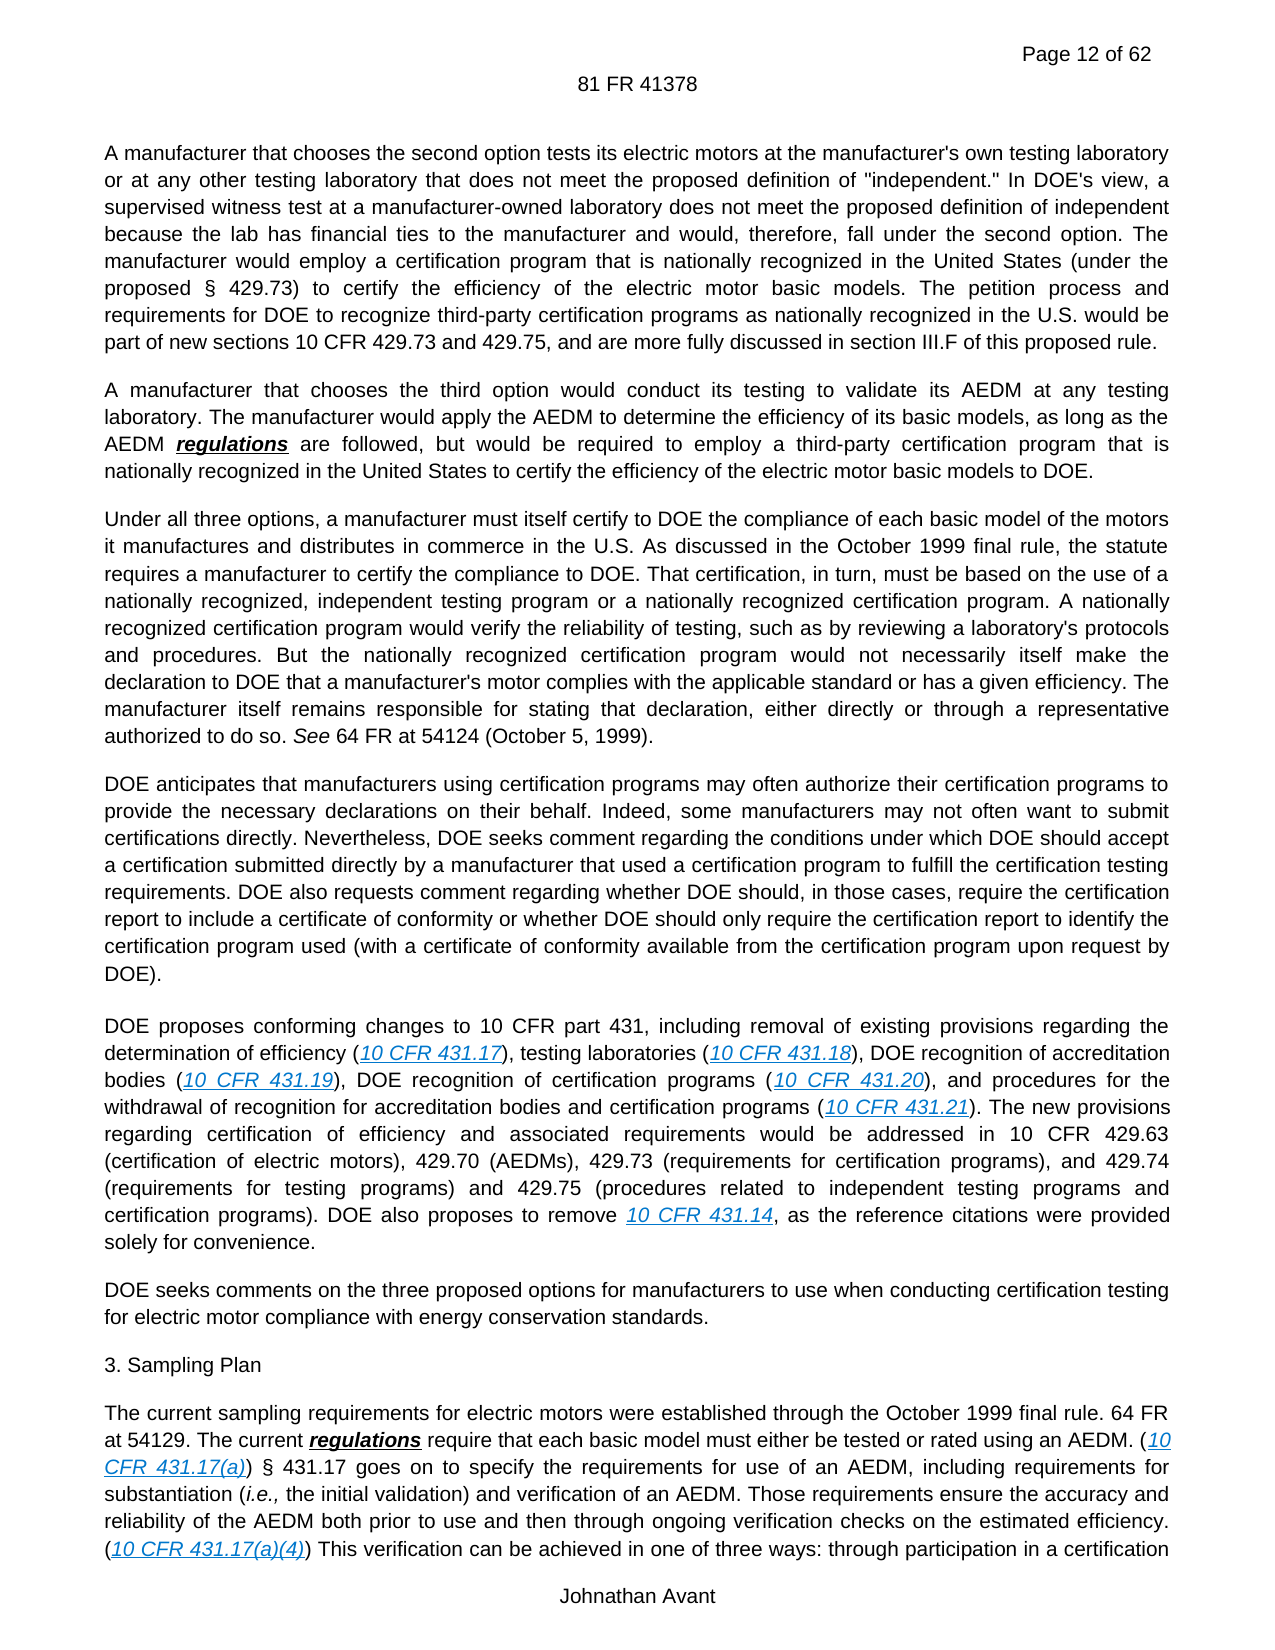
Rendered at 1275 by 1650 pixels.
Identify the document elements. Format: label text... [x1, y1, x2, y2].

text Under all three options, a manufacturer must itself certify to DOE the compliance of each basic model of the motors it manufactures and distributes in commerce in the U.S. As discussed in the October 1999 final rule, the statute requires a manufacturer to certify the compliance to DOE. That certification, in turn, must be based on the use of a nationally recognized, independent testing program or a nationally recognized certification program. A nationally recognized certification program would verify the reliability of testing, such as by reviewing a laboratory's protocols and procedures. But the nationally recognized certification program would not necessarily itself make the declaration to DOE that a manufacturer's motor complies with the applicable standard or has a given efficiency. The manufacturer itself remains responsible for stating that declaration, either directly or through a representative authorized to do so. See 64 FR at 54124 (October 5, 1999). [104, 504, 1171, 748]
text DOE seeks comments on the three proposed options for manufacturers to use when conducting certification testing for electric motor compliance with energy conservation standards. [104, 1275, 1171, 1329]
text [104, 1398, 1171, 1560]
text DOE anticipates that manufacturers using certification programs may often authorize their certification programs to provide the necessary declarations on their behalf. Indeed, some manufacturers may not often want to submit certifications directly. Nevertheless, DOE seeks comment regarding the conditions under which DOE should accept a certification submitted directly by a manufacturer that used a certification program to fulfill the certification testing requirements. DOE also requests comment regarding whether DOE should, in those cases, require the certification report to include a certificate of conformity or whether DOE should only require the certification report to identify the certification program used (with a certificate of conformity available from the certification program upon request by DOE). [104, 769, 1171, 985]
text DOE proposes conforming changes to 10 CFR part 431, including removal of existing provisions regarding the determination of efficiency (10 CFR 431.17), testing laboratories (10 CFR 431.18), DOE recognition of accreditation bodies (10 CFR 431.19), DOE recognition of certification programs (10 CFR 431.20), and procedures for the withdrawal of recognition for accreditation bodies and certification programs (10 CFR 431.21). The new provisions regarding certification of efficiency and associated requirements would be addressed in 10 CFR 429.63 (certification of electric motors), 429.70 (AEDMs), 429.73 (requirements for certification programs), and 429.74 (requirements for testing programs) and 429.75 (procedures related to independent testing programs and certification programs). DOE also proposes to remove 10 CFR 431.14, as the reference citations were provided solely for convenience. [104, 1010, 1171, 1254]
text A manufacturer that chooses the second option tests its electric motors at the manufacturer's own testing laboratory or at any other testing laboratory that does not meet the proposed definition of "independent." In DOE's view, a supervised witness test at a manufacturer-owned laboratory does not meet the proposed definition of independent because the lab has financial ties to the manufacturer and would, therefore, fall under the second option. The manufacturer would employ a certification program that is nationally recognized in the United States (under the proposed § 429.73) to certify the efficiency of the electric motor basic models. The petition process and requirements for DOE to recognize third-party certification programs as nationally recognized in the U.S. would be part of new sections 10 CFR 429.73 and 429.75, and are more fully discussed in section III.F of this proposed rule. [104, 137, 1171, 354]
text A manufacturer that chooses the third option would conduct its testing to validate its AEDM at any testing laboratory. The manufacturer would apply the AEDM to determine the efficiency of its basic models, as long as the AEDM regulations are followed, but would be required to employ a third-party certification program that is nationally recognized in the United States to certify the efficiency of the electric motor basic models to DOE. [104, 375, 1171, 483]
text 3. Sampling Plan [104, 1350, 1171, 1377]
